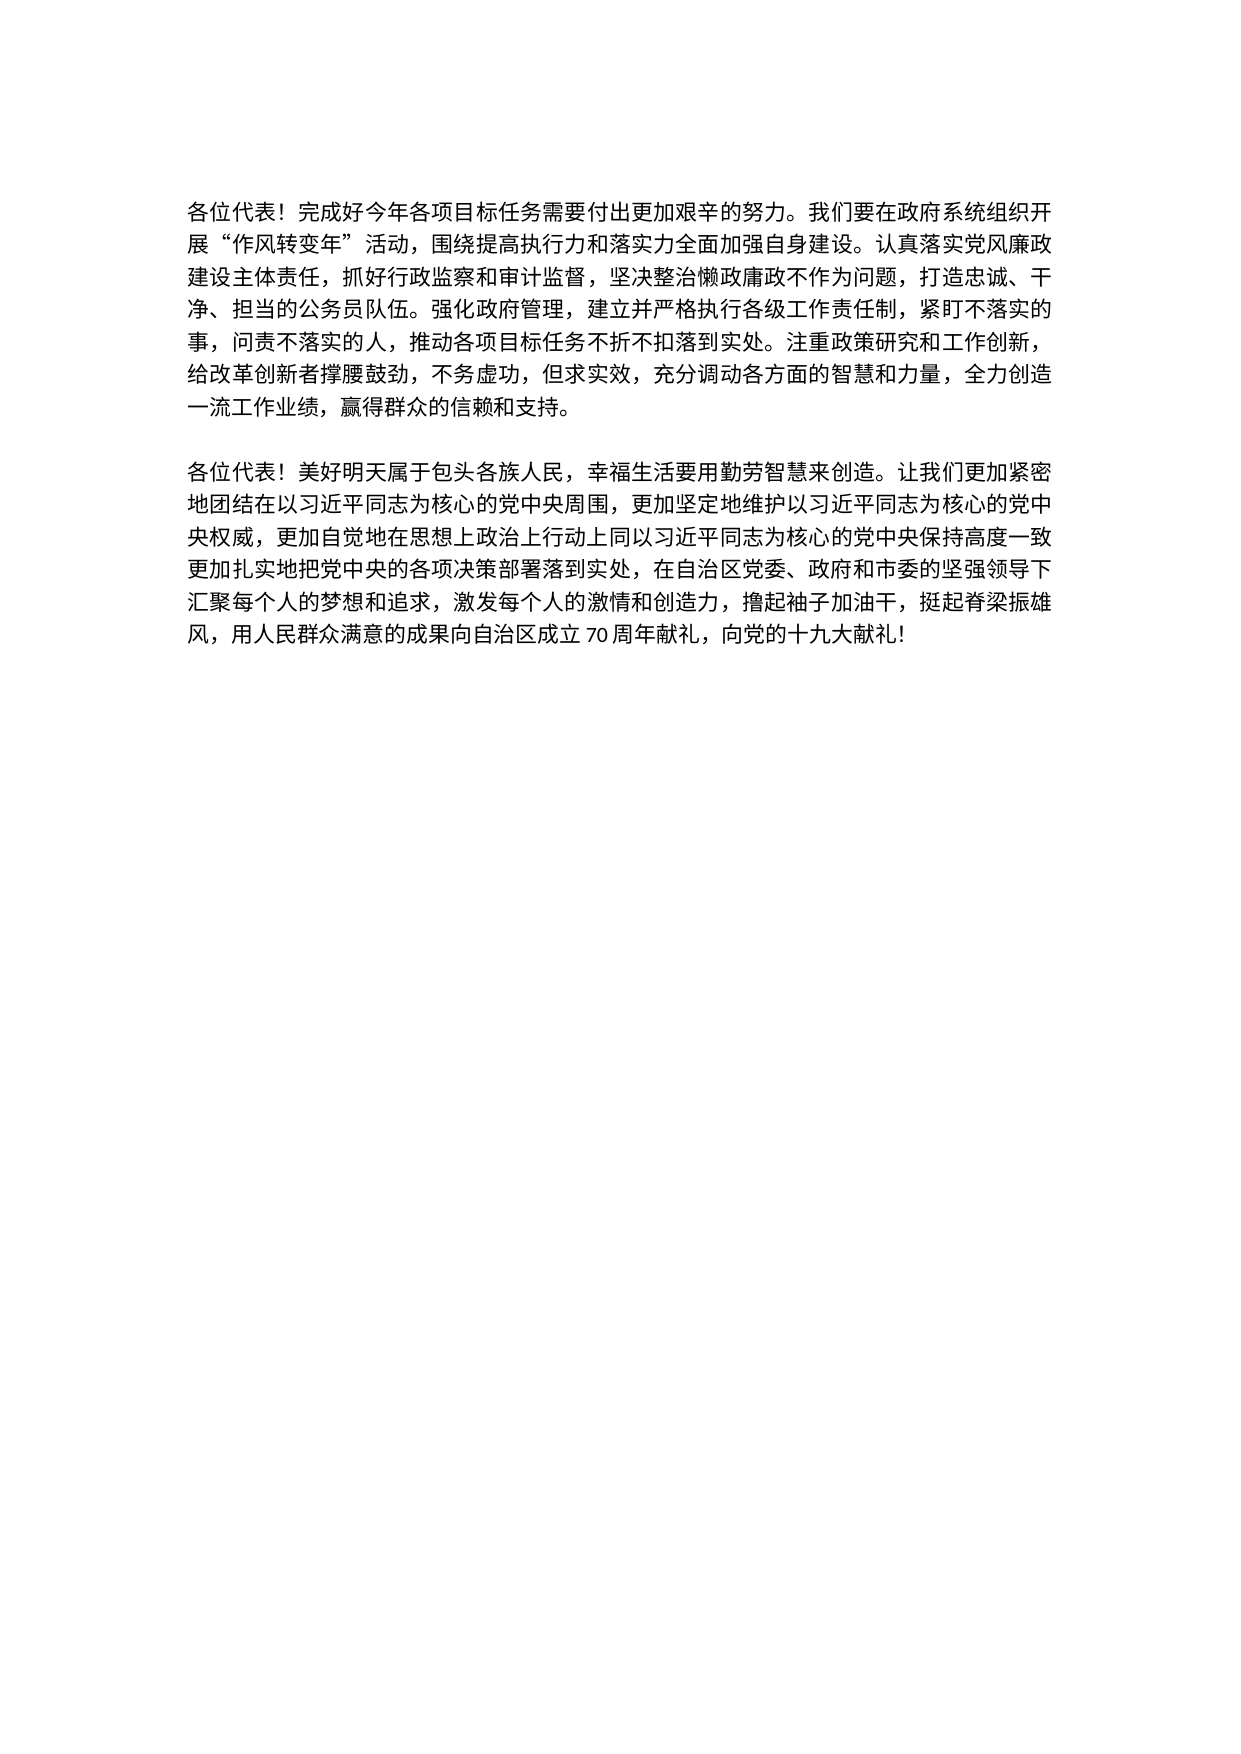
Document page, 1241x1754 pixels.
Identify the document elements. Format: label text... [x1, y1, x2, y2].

text 各位代表！完成好今年各项目标任务需要付出更加艰辛的努力。我们要在政府系统组织开展“作风转变年”活动，围绕提高执行力和落实力全面加强自身建设。认真落实党风廉政建设主体责任，抓好行政监察和审计监督，坚决整治懒政庸政不作为问题，打造忠诚、干净、担当的公务员队伍。强化政府管理，建立并严格执行各级工作责任制，紧盯不落实的事，问责不落实的人，推动各项目标任务不折不扣落到实处。注重政策研究和工作创新，给改革创新者撑腰鼓劲，不务虚功，但求实效，充分调动各方面的智慧和力量，全力创造一流工作业绩，赢得群众的信赖和支持。 [187, 194, 1053, 422]
text 各位代表！美好明天属于包头各族人民，幸福生活要用勤劳智慧来创造。让我们更加紧密地团结在以习近平同志为核心的党中央周围，更加坚定地维护以习近平同志为核心的党中央权威，更加自觉地在思想上政治上行动上同以习近平同志为核心的党中央保持高度一致，更加扎实地把党中央的各项决策部署落到实处，在自治区党委、政府和市委的坚强领导下，汇聚每个人的梦想和追求，激发每个人的激情和创造力，撸起袖子加油干，挺起脊梁振雄风，用人民群众满意的成果向自治区成立70周年献礼，向党的十九大献礼！ [187, 454, 1053, 649]
